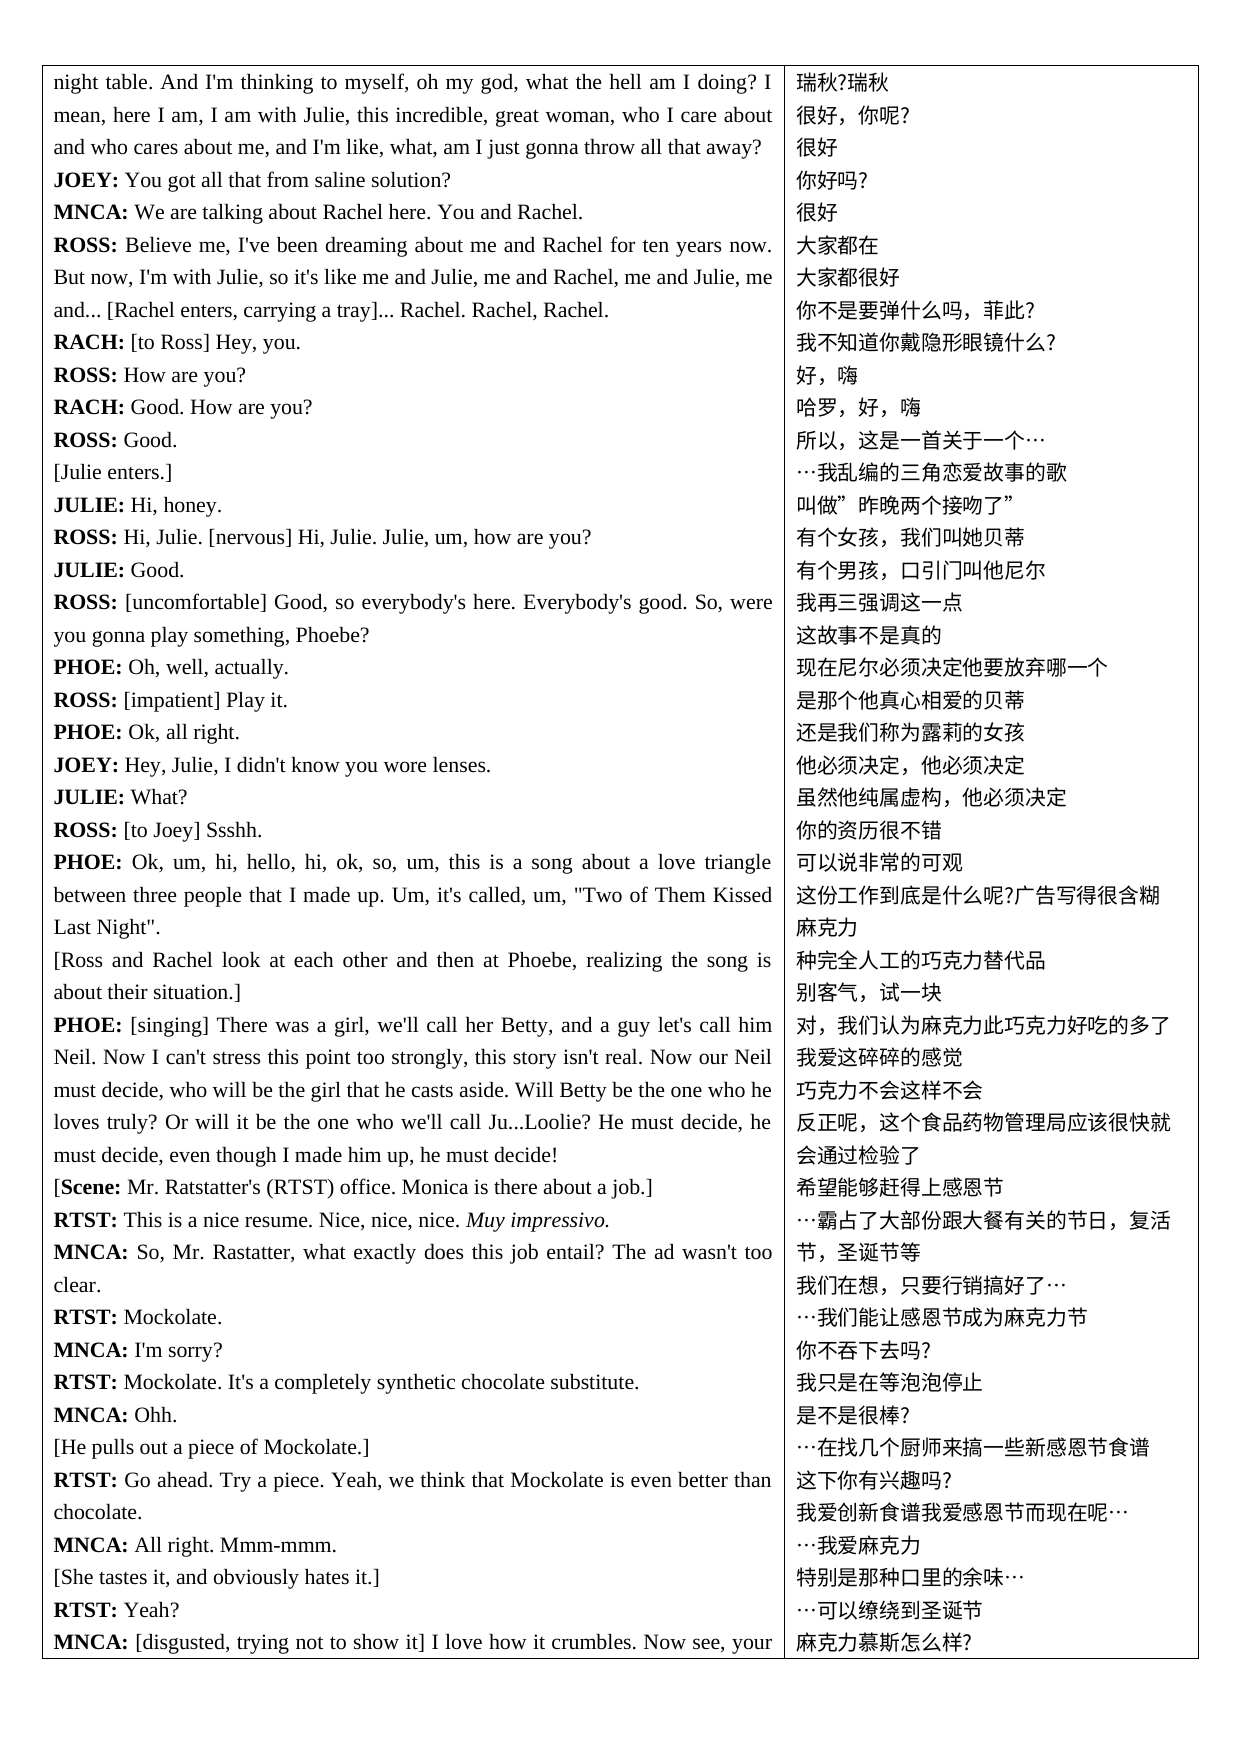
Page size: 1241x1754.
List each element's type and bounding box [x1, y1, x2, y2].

table_header [785, 66, 1198, 1658]
table_header [43, 66, 784, 1658]
